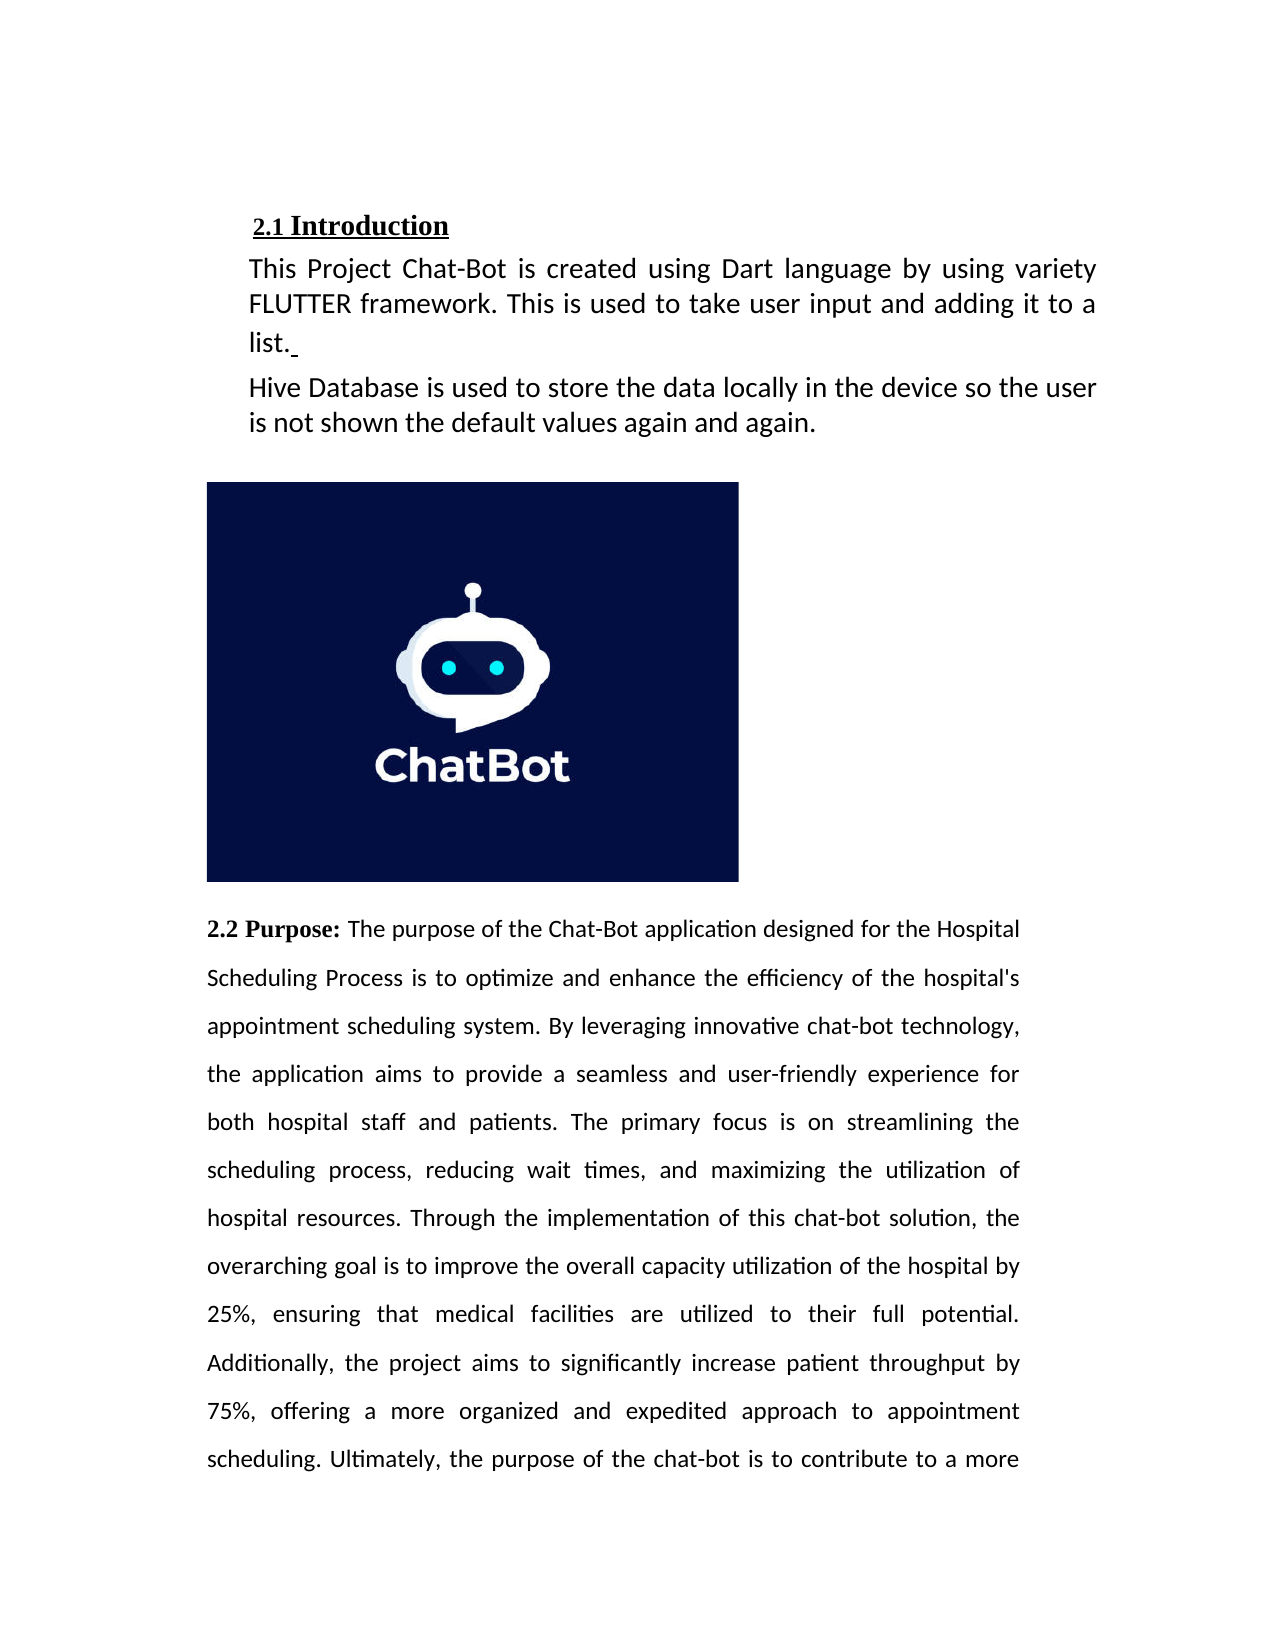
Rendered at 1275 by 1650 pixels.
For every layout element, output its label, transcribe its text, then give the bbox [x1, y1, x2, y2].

subtitle This Project Chat-Bot is created using Dart language by using variety FLUTTER framework. This is used to take user input and adding it to a list. [248, 250, 1098, 361]
picture [206, 482, 739, 882]
subtitle 2.1 Introduction [253, 208, 1098, 242]
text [207, 913, 1021, 1473]
subtitle Hive Database is used to store the data locally in the device so the user is not shown the default values again and again. [248, 369, 1098, 440]
